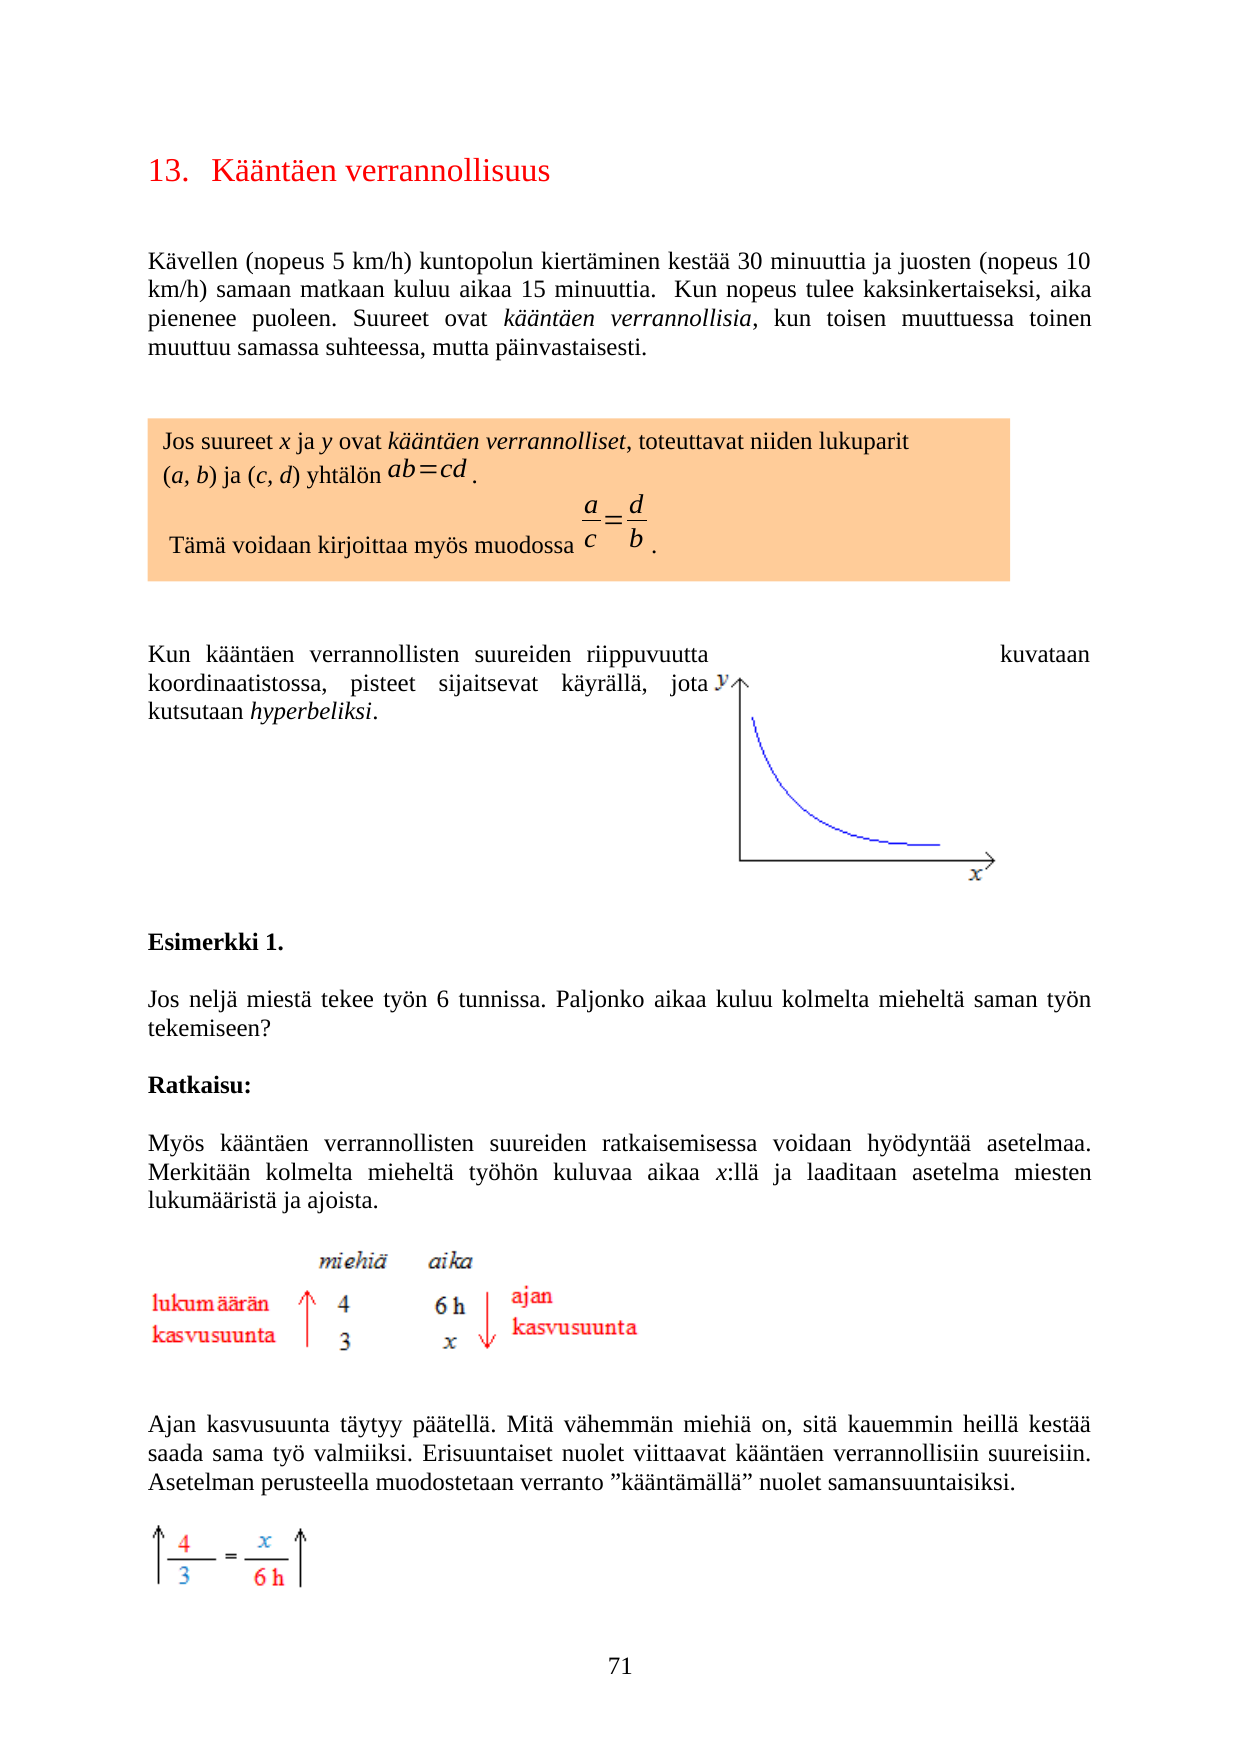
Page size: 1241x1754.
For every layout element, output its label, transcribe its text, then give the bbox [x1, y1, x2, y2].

picture [147, 1243, 648, 1352]
picture [147, 1524, 311, 1589]
text Ajan kasvusuunta täytyy päätellä. Mitä vähemmän miehiä on, sitä kauemmin heillä kestää saada sama työ valmiiksi. Erisuuntaiset nuolet viittaavat kääntäen verrannollisiin suureisiin. Asetelman perusteella muodostetaan verranto ”kääntämällä” nuolet samansuuntaisiksi. [148, 1409, 1092, 1496]
text Esimerkki 1. [148, 927, 1092, 956]
text Kävellen (nopeus 5 km/h) kuntopolun kiertäminen kestää 30 minuuttia ja juosten (nopeus 10 km/h) samaan matkaan kuluu aikaa 15 minuuttia. Kun nopeus tulee kaksinkertaiseksi, aika pienenee puoleen. Suureet ovat kääntäen verrannollisia, kun toisen muuttuessa toinen muuttuu samassa suhteessa, mutta päinvastaisesti. [148, 246, 1092, 361]
text Kääntäen verrannollisuus [148, 150, 1092, 188]
text Jos neljä miestä tekee työn 6 tunnissa. Paljonko aikaa kuluu kolmelta mieheltä saman työn tekemiseen? [148, 984, 1092, 1042]
picture [708, 664, 1000, 890]
text Ratkaisu: [148, 1071, 1092, 1099]
text Kun kääntäen verrannollisten suureiden riippuvuutta kuvataan koordinaatistossa, pisteet sijaitsevat käyrällä, jota kutsutaan hyperbeliksi. [148, 639, 1092, 725]
text Myös kääntäen verrannollisten suureiden ratkaisemisessa voidaan hyödyntää asetelmaa. Merkitään kolmelta mieheltä työhön kuluvaa aikaa x:llä ja laaditaan asetelma miesten lukumääristä ja ajoista. [148, 1128, 1092, 1214]
